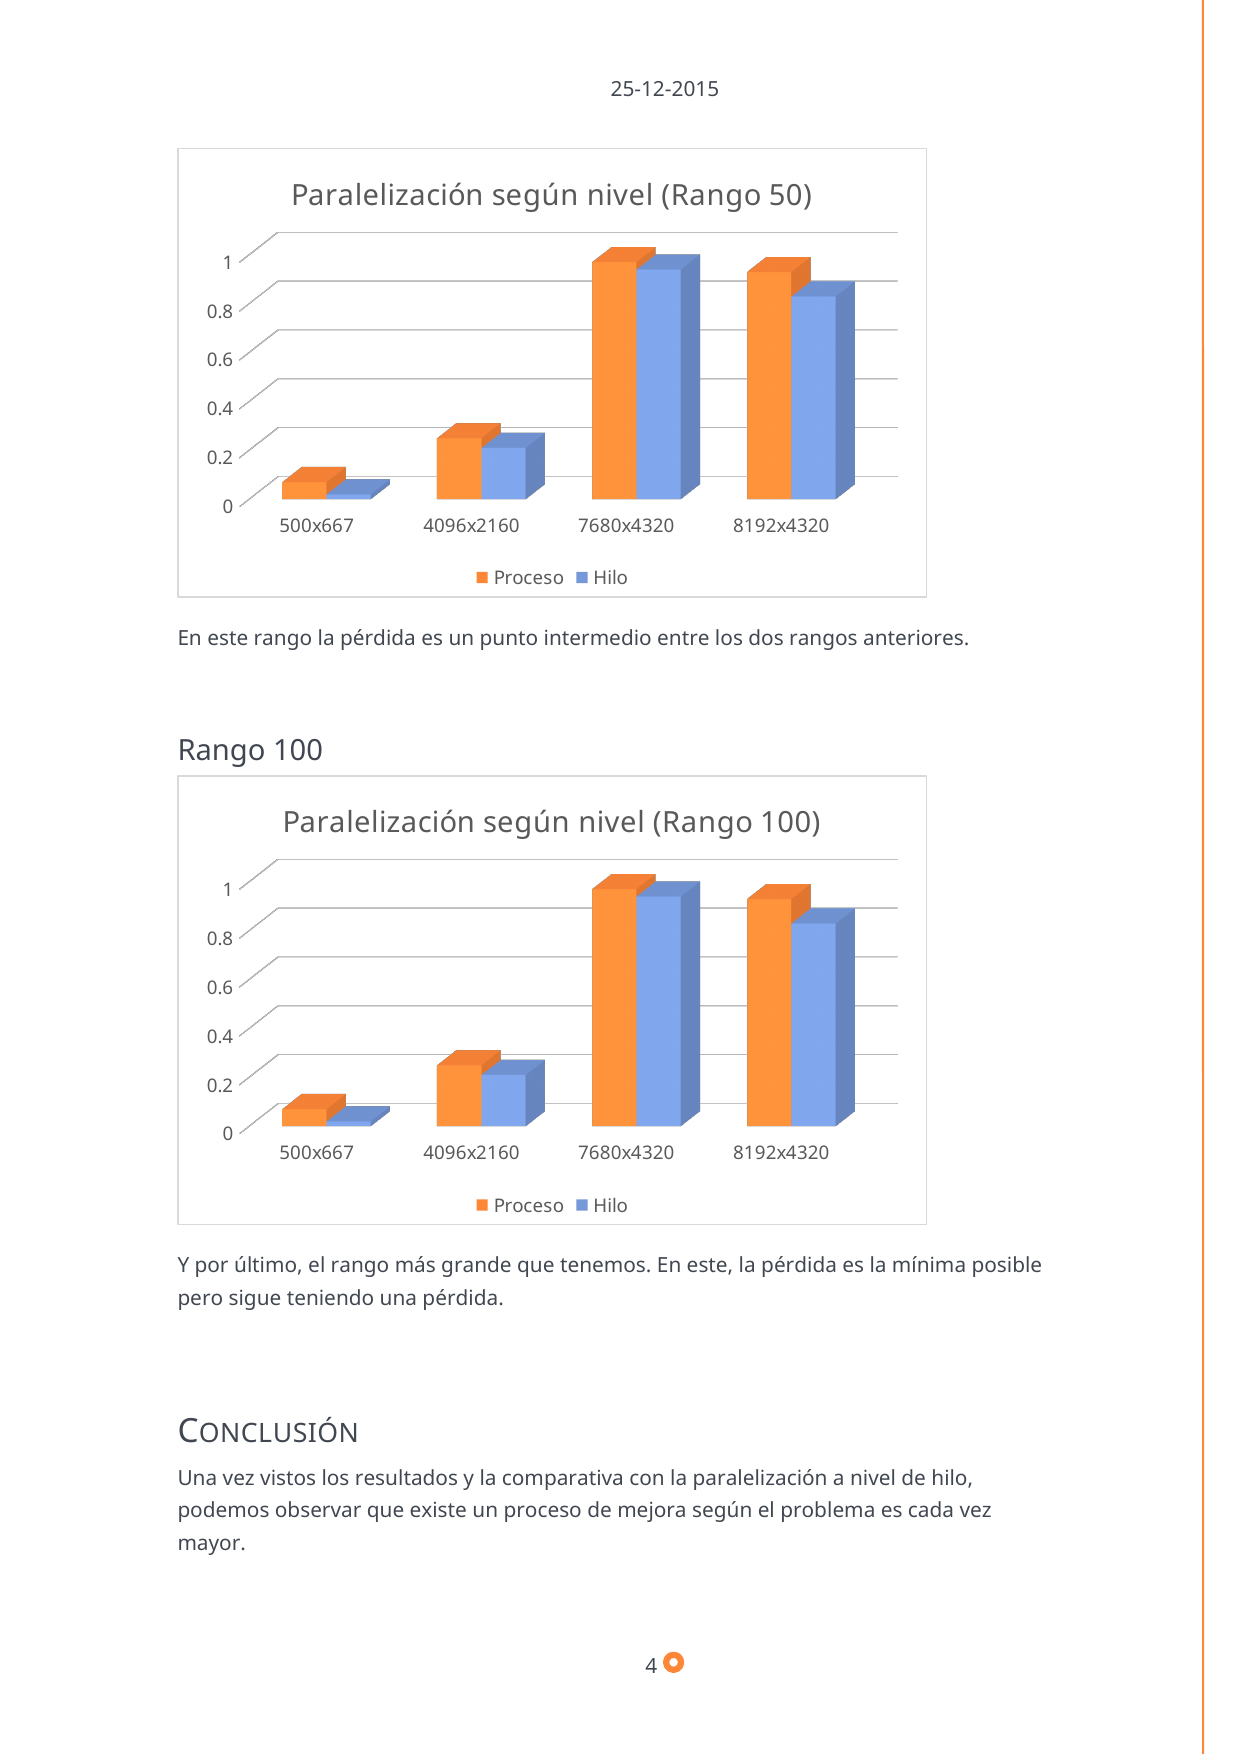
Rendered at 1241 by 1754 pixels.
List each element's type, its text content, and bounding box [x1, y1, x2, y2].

text En este rango la pérdida es un punto intermedio entre los dos rangos anteriores. [177, 623, 1063, 651]
subtitle Conclusión [177, 1406, 1063, 1452]
text Y por último, el rango más grande que tenemos. En este, la pérdida es la mínima posible pero sigue teniendo una pérdida. [177, 1250, 1063, 1311]
text Una vez vistos los resultados y la comparativa con la paralelización a nivel de hilo, podemos observar que existe un proceso de mejora según el problema es cada vez mayor. [177, 1463, 1063, 1556]
subtitle Rango 100 [177, 729, 1063, 769]
